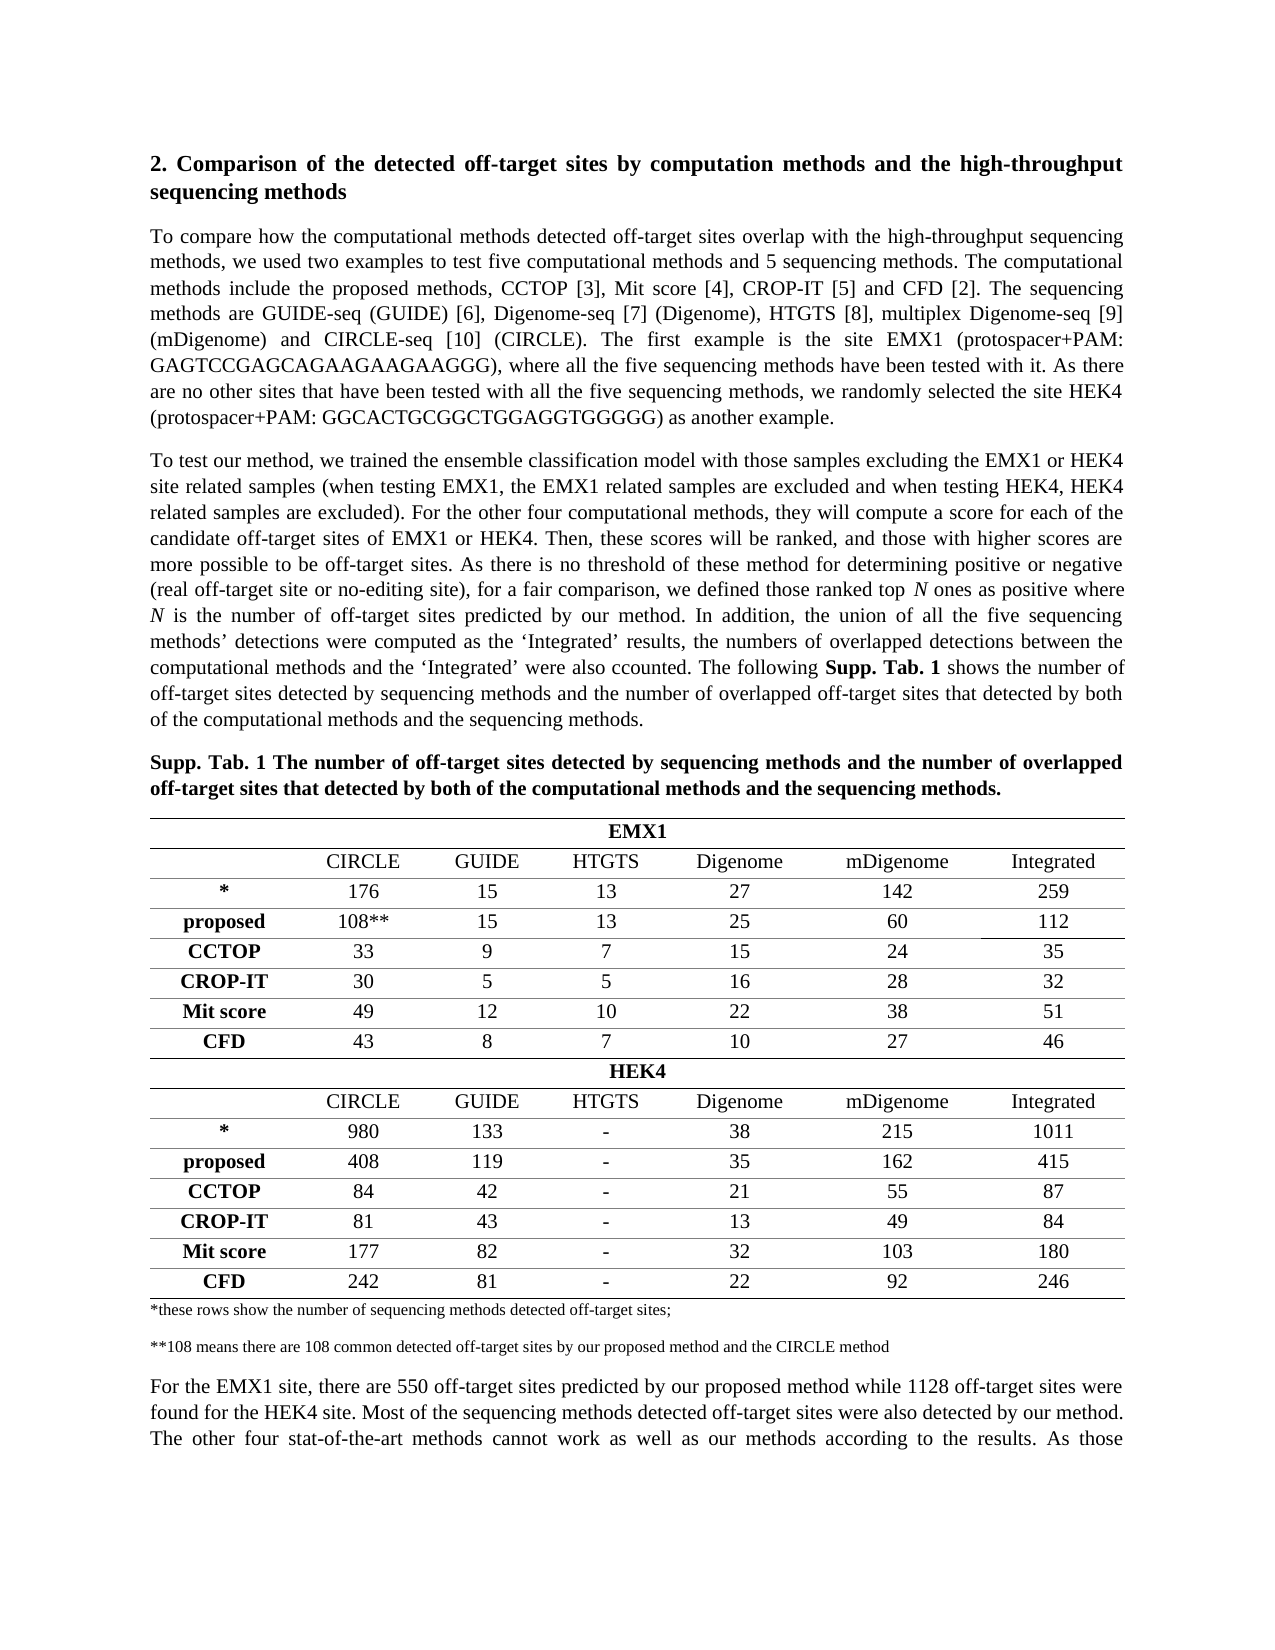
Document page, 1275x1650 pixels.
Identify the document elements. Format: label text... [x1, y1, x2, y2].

table_cell - [546, 1179, 666, 1208]
table_cell 42 [428, 1179, 546, 1208]
table_cell 180 [981, 1239, 1125, 1268]
table_cell - [546, 1149, 666, 1178]
table_cell CIRCLE [298, 849, 428, 878]
table_cell Integrated [981, 1089, 1125, 1118]
table_cell 43 [428, 1209, 546, 1238]
table_cell 43 [298, 1029, 428, 1058]
text To test our method, we trained the ensemble classification model with those samples excluding the EMX1 or HEK4 site related samples (when testing EMX1, the EMX1 related samples are excluded and when testing HEK4, HEK4 related samples are excluded). For the other four computational methods, they will compute a score for each of the candidate off-target sites of EMX1 or HEK4. Then, these scores will be ranked, and those with higher scores are more possible to be off-target sites. As there is no threshold of these method for determining positive or negative (real off-target site or no-editing site), for a fair comparison, we defined those ranked top N ones as positive where N is the number of off-target sites predicted by our method. In addition, the union of all the five sequencing methods’ detections were computed as the ‘Integrated’ results, the numbers of overlapped detections between the computational methods and the ‘Integrated’ were also ccounted. The following Supp. Tab. 1 shows the number of off-target sites detected by sequencing methods and the number of overlapped off-target sites that detected by both of the computational methods and the sequencing methods. [150, 448, 1125, 731]
table_cell mDigenome [813, 849, 981, 878]
text Supp. Tab. 1 The number of off-target sites detected by sequencing methods and the number of overlapped off-target sites that detected by both of the computational methods and the sequencing methods. [150, 750, 1125, 800]
table_cell CIRCLE [298, 1089, 428, 1118]
table_cell 1011 [981, 1119, 1125, 1148]
table_cell 30 [298, 969, 428, 998]
table_cell GUIDE [428, 849, 546, 878]
table_cell 242 [298, 1269, 428, 1298]
table_cell CROP-IT [150, 969, 298, 998]
table_cell 415 [981, 1149, 1125, 1178]
table_cell 8 [428, 1029, 546, 1058]
table_cell 15 [428, 879, 546, 908]
table_cell CFD [150, 1269, 298, 1298]
table_cell 38 [813, 999, 981, 1028]
table_cell - [546, 1209, 666, 1238]
table_cell 60 [813, 909, 981, 938]
table_cell - [546, 1119, 666, 1148]
table_cell GUIDE [428, 1089, 546, 1118]
table_cell 81 [428, 1269, 546, 1298]
table_cell 259 [981, 879, 1125, 908]
table_cell 24 [813, 939, 981, 968]
table_cell - [546, 1269, 666, 1298]
text 2. Comparison of the detected off-target sites by computation methods and the high-throughput sequencing methods [150, 150, 1125, 205]
table_cell 119 [428, 1149, 546, 1178]
table_cell Digenome [666, 849, 813, 878]
table_cell 84 [981, 1209, 1125, 1238]
table_cell 38 [666, 1119, 813, 1148]
table_cell * [150, 879, 298, 908]
table_cell 246 [981, 1269, 1125, 1298]
table_cell 25 [666, 909, 813, 938]
table_cell 46 [981, 1029, 1125, 1058]
table_cell 16 [666, 969, 813, 998]
table_cell Digenome [666, 1089, 813, 1118]
table_cell 108** [298, 909, 428, 938]
table_cell Mit score [150, 1239, 298, 1268]
table_cell - [546, 1239, 666, 1268]
table_cell HEK4 [150, 1059, 1125, 1088]
table_cell 22 [666, 999, 813, 1028]
table_cell 32 [981, 969, 1125, 998]
table_cell 92 [813, 1269, 981, 1298]
table_cell 81 [298, 1209, 428, 1238]
table_cell 215 [813, 1119, 981, 1148]
table_cell 21 [666, 1179, 813, 1208]
text *these rows show the number of sequencing methods detected off-target sites; [150, 1299, 1125, 1318]
table_cell 35 [981, 939, 1125, 968]
table_cell 32 [666, 1239, 813, 1268]
table_cell 28 [813, 969, 981, 998]
table_cell 133 [428, 1119, 546, 1148]
table_cell 980 [298, 1119, 428, 1148]
table_cell proposed [150, 909, 298, 938]
table_cell 162 [813, 1149, 981, 1178]
table_cell 15 [666, 939, 813, 968]
table_cell HTGTS [546, 1089, 666, 1118]
table_cell 49 [298, 999, 428, 1028]
table_cell 13 [546, 909, 666, 938]
text **108 means there are 108 common detected off-target sites by our proposed method and the CIRCLE method [150, 1337, 1125, 1356]
table_cell 7 [546, 939, 666, 968]
table_cell [150, 1089, 298, 1118]
table_cell Integrated [981, 849, 1125, 878]
table_cell 33 [298, 939, 428, 968]
table_cell 55 [813, 1179, 981, 1208]
table_cell proposed [150, 1149, 298, 1178]
table_cell Mit score [150, 999, 298, 1028]
table_cell mDigenome [813, 1089, 981, 1118]
table_cell 49 [813, 1209, 981, 1238]
table_cell 13 [666, 1209, 813, 1238]
table_cell [150, 849, 298, 878]
table_cell 10 [666, 1029, 813, 1058]
table_cell CFD [150, 1029, 298, 1058]
table_cell 35 [666, 1149, 813, 1178]
table_cell 7 [546, 1029, 666, 1058]
table_cell CCTOP [150, 1179, 298, 1208]
table_cell 87 [981, 1179, 1125, 1208]
table_cell 5 [428, 969, 546, 998]
table_cell 112 [981, 909, 1125, 938]
table_cell 27 [666, 879, 813, 908]
table_cell * [150, 1119, 298, 1148]
table_cell HTGTS [546, 849, 666, 878]
table_cell 51 [981, 999, 1125, 1028]
table_cell 9 [428, 939, 546, 968]
table_cell 27 [813, 1029, 981, 1058]
table_header EMX1 [150, 819, 1125, 848]
table_cell 5 [546, 969, 666, 998]
table_cell 176 [298, 879, 428, 908]
table_cell 10 [546, 999, 666, 1028]
table_cell CROP-IT [150, 1209, 298, 1238]
table_cell 408 [298, 1149, 428, 1178]
table_cell 12 [428, 999, 546, 1028]
table_cell CCTOP [150, 939, 298, 968]
table_cell 177 [298, 1239, 428, 1268]
table_cell 142 [813, 879, 981, 908]
table_cell 13 [546, 879, 666, 908]
table_cell 82 [428, 1239, 546, 1268]
table_cell 15 [428, 909, 546, 938]
table_cell 103 [813, 1239, 981, 1268]
table_cell 22 [666, 1269, 813, 1298]
table_cell 84 [298, 1179, 428, 1208]
text To compare how the computational methods detected off-target sites overlap with the high-throughput sequencing methods, we used two examples to test five computational methods and 5 sequencing methods. The computational methods include the proposed methods, CCTOP [3], Mit score [4], CROP-IT [5] and CFD [2]. The sequencing methods are GUIDE-seq (GUIDE) [6], Digenome-seq [7] (Digenome), HTGTS [8], multiplex Digenome-seq [9] (mDigenome) and CIRCLE-seq [10] (CIRCLE). The first example is the site EMX1 (protospacer+PAM: GAGTCCGAGCAGAAGAAGAAGGG), where all the five sequencing methods have been tested with it. As there are no other sites that have been tested with all the five sequencing methods, we randomly selected the site HEK4 (protospacer+PAM: GGCACTGCGGCTGGAGGTGGGGG) as another example. [150, 223, 1125, 429]
